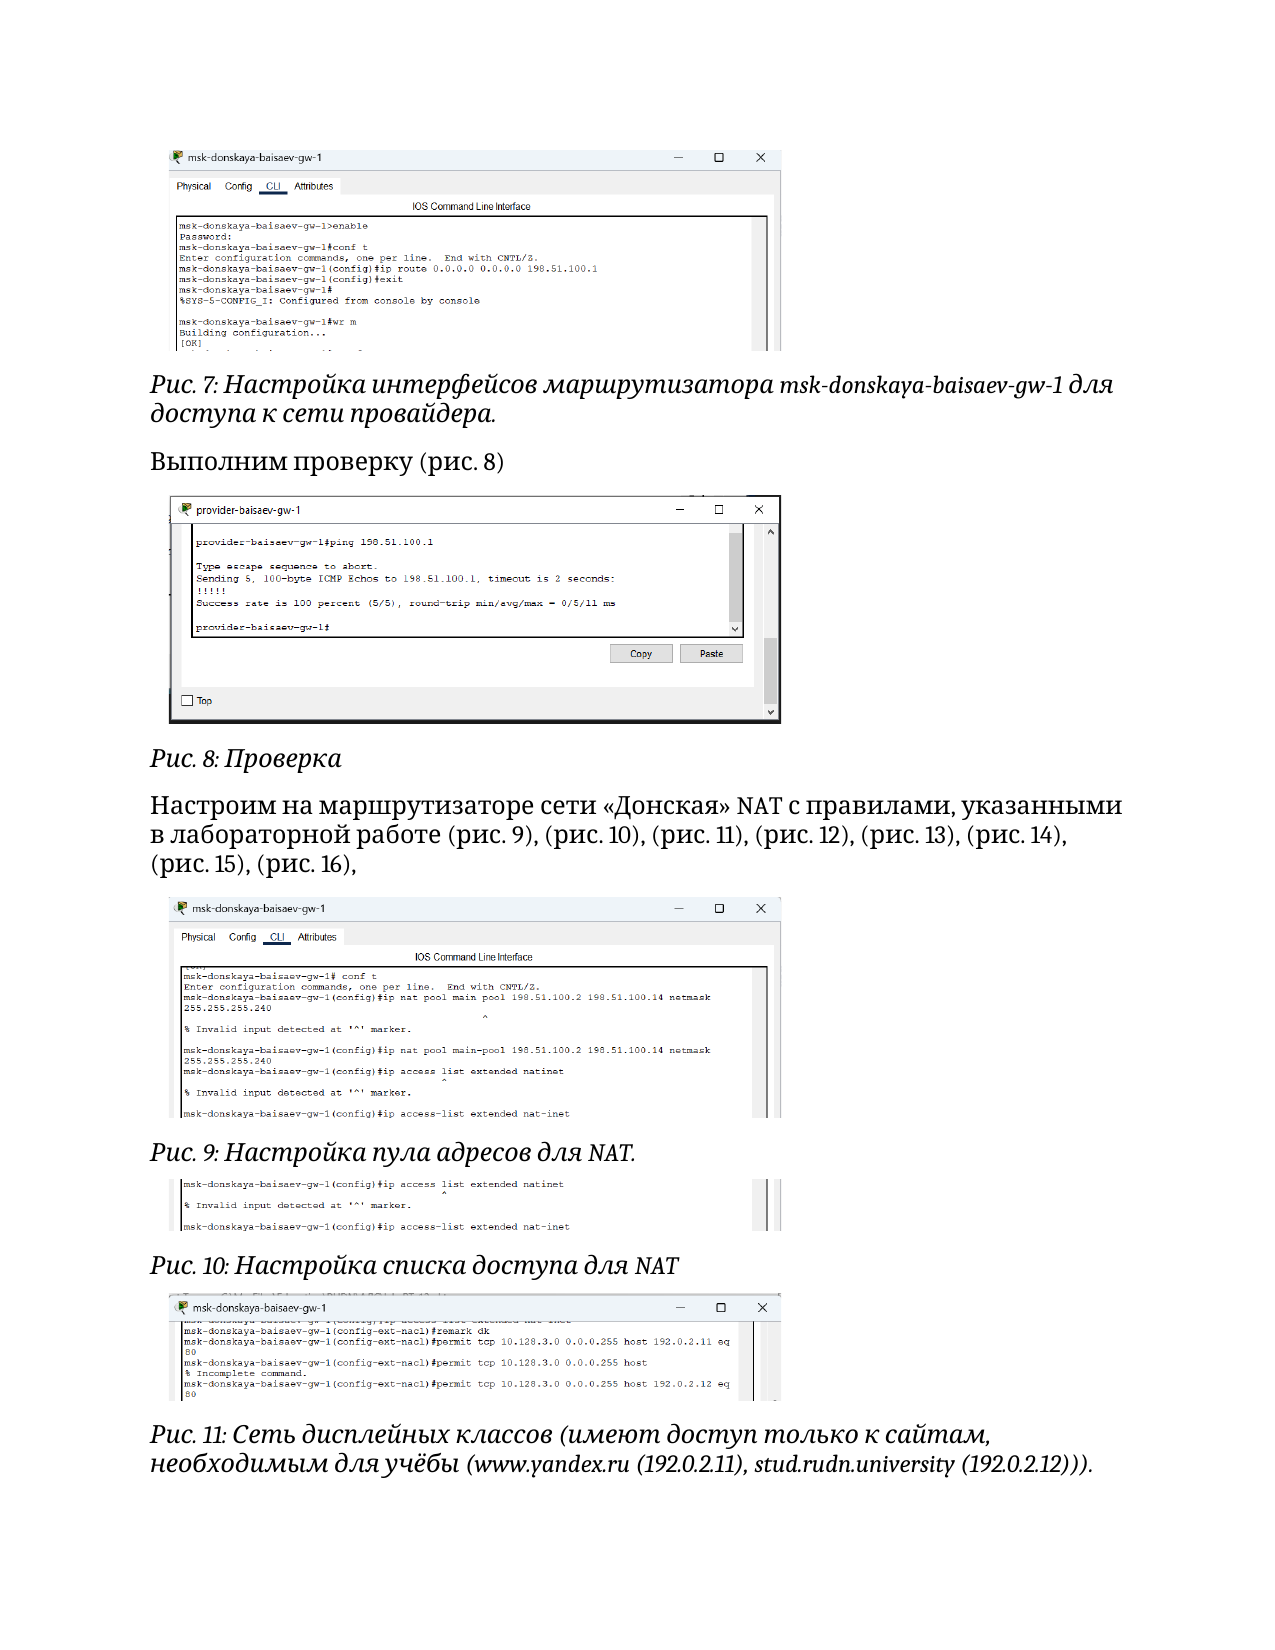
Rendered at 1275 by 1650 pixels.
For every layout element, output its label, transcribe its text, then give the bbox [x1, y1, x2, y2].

text Настроим на маршрутизаторе сети «Донская» NAT с правилами, указанными в лабораторной работе (рис. 9), (рис. 10), (рис. 11), (рис. 12), (рис. 13), (рис. 14), (рис. 15), (рис. 16), [150, 792, 1125, 878]
text Рис. 8: Проверка [150, 744, 1125, 773]
text Рис. 9: Настройка пула адресов для NAT. [150, 1138, 1125, 1167]
text Рис. 10: Настройка списка доступа для NAT [150, 1252, 1125, 1281]
text Рис. 7: Настройка интерфейсов маршрутизатора msk-donskaya-baisaev-gw-1 для доступа к сети провайдера. [150, 371, 1125, 429]
picture [168, 150, 782, 351]
picture [168, 1293, 782, 1401]
text Выполним проверку (рис. 8) [150, 447, 1125, 476]
picture [168, 1179, 782, 1231]
picture [168, 495, 782, 724]
picture [168, 897, 782, 1118]
text Рис. 11: Сеть дисплейных классов (имеют доступ только к сайтам, необходимым для учёбы (www.yandex.ru (192.0.2.11), stud.rudn.university (192.0.2.12))). [150, 1421, 1125, 1479]
